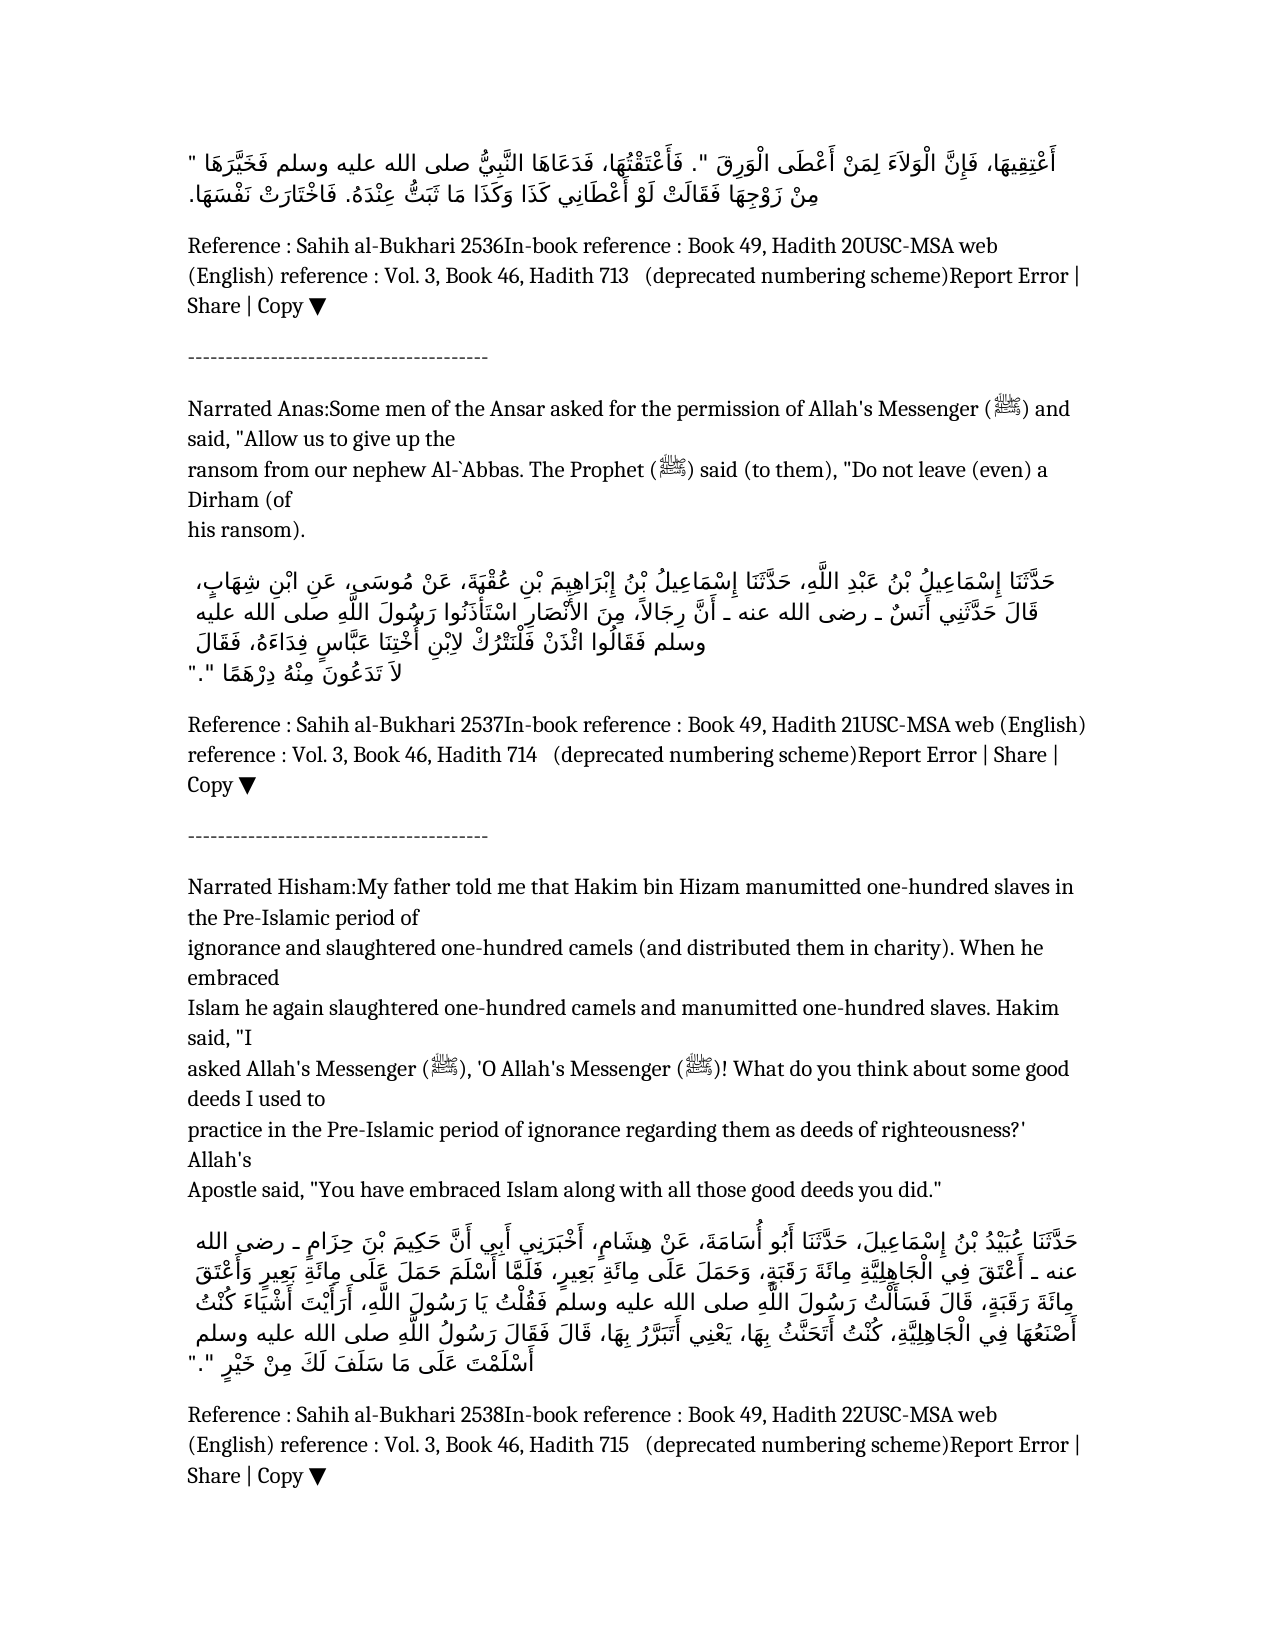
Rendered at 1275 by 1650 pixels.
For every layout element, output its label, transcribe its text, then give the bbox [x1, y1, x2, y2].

text حَدَّثَنَا إِسْمَاعِيلُ بْنُ عَبْدِ اللَّهِ، حَدَّثَنَا إِسْمَاعِيلُ بْنُ إِبْرَاهِيمَ بْنِ عُقْبَةَ، عَنْ مُوسَى، عَنِ ابْنِ شِهَابٍ، قَالَ حَدَّثَنِي أَنَسٌ ـ رضى الله عنه ـ أَنَّ رِجَالاً، مِنَ الأَنْصَارِ اسْتَأْذَنُوا رَسُولَ اللَّهِ صلى الله عليه وسلم فَقَالُوا ائْذَنْ فَلْنَتْرُكْ لاِبْنِ أُخْتِنَا عَبَّاسٍ فِدَاءَهُ، فَقَالَ ‏ "‏ لاَ تَدَعُونَ مِنْهُ دِرْهَمًا ‏"‏‏.‏ [187, 568, 1087, 687]
text حَدَّثَنَا عُبَيْدُ بْنُ إِسْمَاعِيلَ، حَدَّثَنَا أَبُو أُسَامَةَ، عَنْ هِشَامٍ، أَخْبَرَنِي أَبِي أَنَّ حَكِيمَ بْنَ حِزَامٍ ـ رضى الله عنه ـ أَعْتَقَ فِي الْجَاهِلِيَّةِ مِائَةَ رَقَبَةٍ، وَحَمَلَ عَلَى مِائَةِ بَعِيرٍ، فَلَمَّا أَسْلَمَ حَمَلَ عَلَى مِائَةِ بَعِيرٍ وَأَعْتَقَ مِائَةَ رَقَبَةٍ، قَالَ فَسَأَلْتُ رَسُولَ اللَّهِ صلى الله عليه وسلم فَقُلْتُ يَا رَسُولَ اللَّهِ، أَرَأَيْتَ أَشْيَاءَ كُنْتُ أَصْنَعُهَا فِي الْجَاهِلِيَّةِ، كُنْتُ أَتَحَنَّثُ بِهَا، يَعْنِي أَتَبَرَّرُ بِهَا، قَالَ فَقَالَ رَسُولُ اللَّهِ صلى الله عليه وسلم ‏ "‏ أَسْلَمْتَ عَلَى مَا سَلَفَ لَكَ مِنْ خَيْرٍ ‏"‏‏.‏ [187, 1228, 1087, 1377]
text Reference : Sahih al-Bukhari 2536In-book reference : Book 49, Hadith 20USC-MSA web (English) reference : Vol. 3, Book 46, Hadith 713 (deprecated numbering scheme)Report Error | Share | Copy ▼ [187, 232, 1087, 319]
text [187, 150, 1087, 208]
text Reference : Sahih al-Bukhari 2538In-book reference : Book 49, Hadith 22USC-MSA web (English) reference : Vol. 3, Book 46, Hadith 715 (deprecated numbering scheme)Report Error | Share | Copy ▼ [187, 1402, 1087, 1489]
text Narrated Anas:Some men of the Ansar asked for the permission of Allah's Messenger (ﷺ) and said, "Allow us to give up the ransom from our nephew Al-`Abbas. The Prophet (ﷺ) said (to them), "Do not leave (even) a Dirham (of his ransom). [187, 395, 1087, 543]
text ---------------------------------------- [187, 823, 1087, 849]
text ---------------------------------------- [187, 344, 1087, 370]
text Narrated Hisham:My father told me that Hakim bin Hizam manumitted one-hundred slaves in the Pre-Islamic period of ignorance and slaughtered one-hundred camels (and distributed them in charity). When he embraced Islam he again slaughtered one-hundred camels and manumitted one-hundred slaves. Hakim said, "I asked Allah's Messenger (ﷺ), 'O Allah's Messenger (ﷺ)! What do you think about some good deeds I used to practice in the Pre-Islamic period of ignorance regarding them as deeds of righteousness?' Allah's Apostle said, "You have embraced Islam along with all those good deeds you did." [187, 874, 1087, 1203]
text Reference : Sahih al-Bukhari 2537In-book reference : Book 49, Hadith 21USC-MSA web (English) reference : Vol. 3, Book 46, Hadith 714 (deprecated numbering scheme)Report Error | Share | Copy ▼ [187, 712, 1087, 798]
